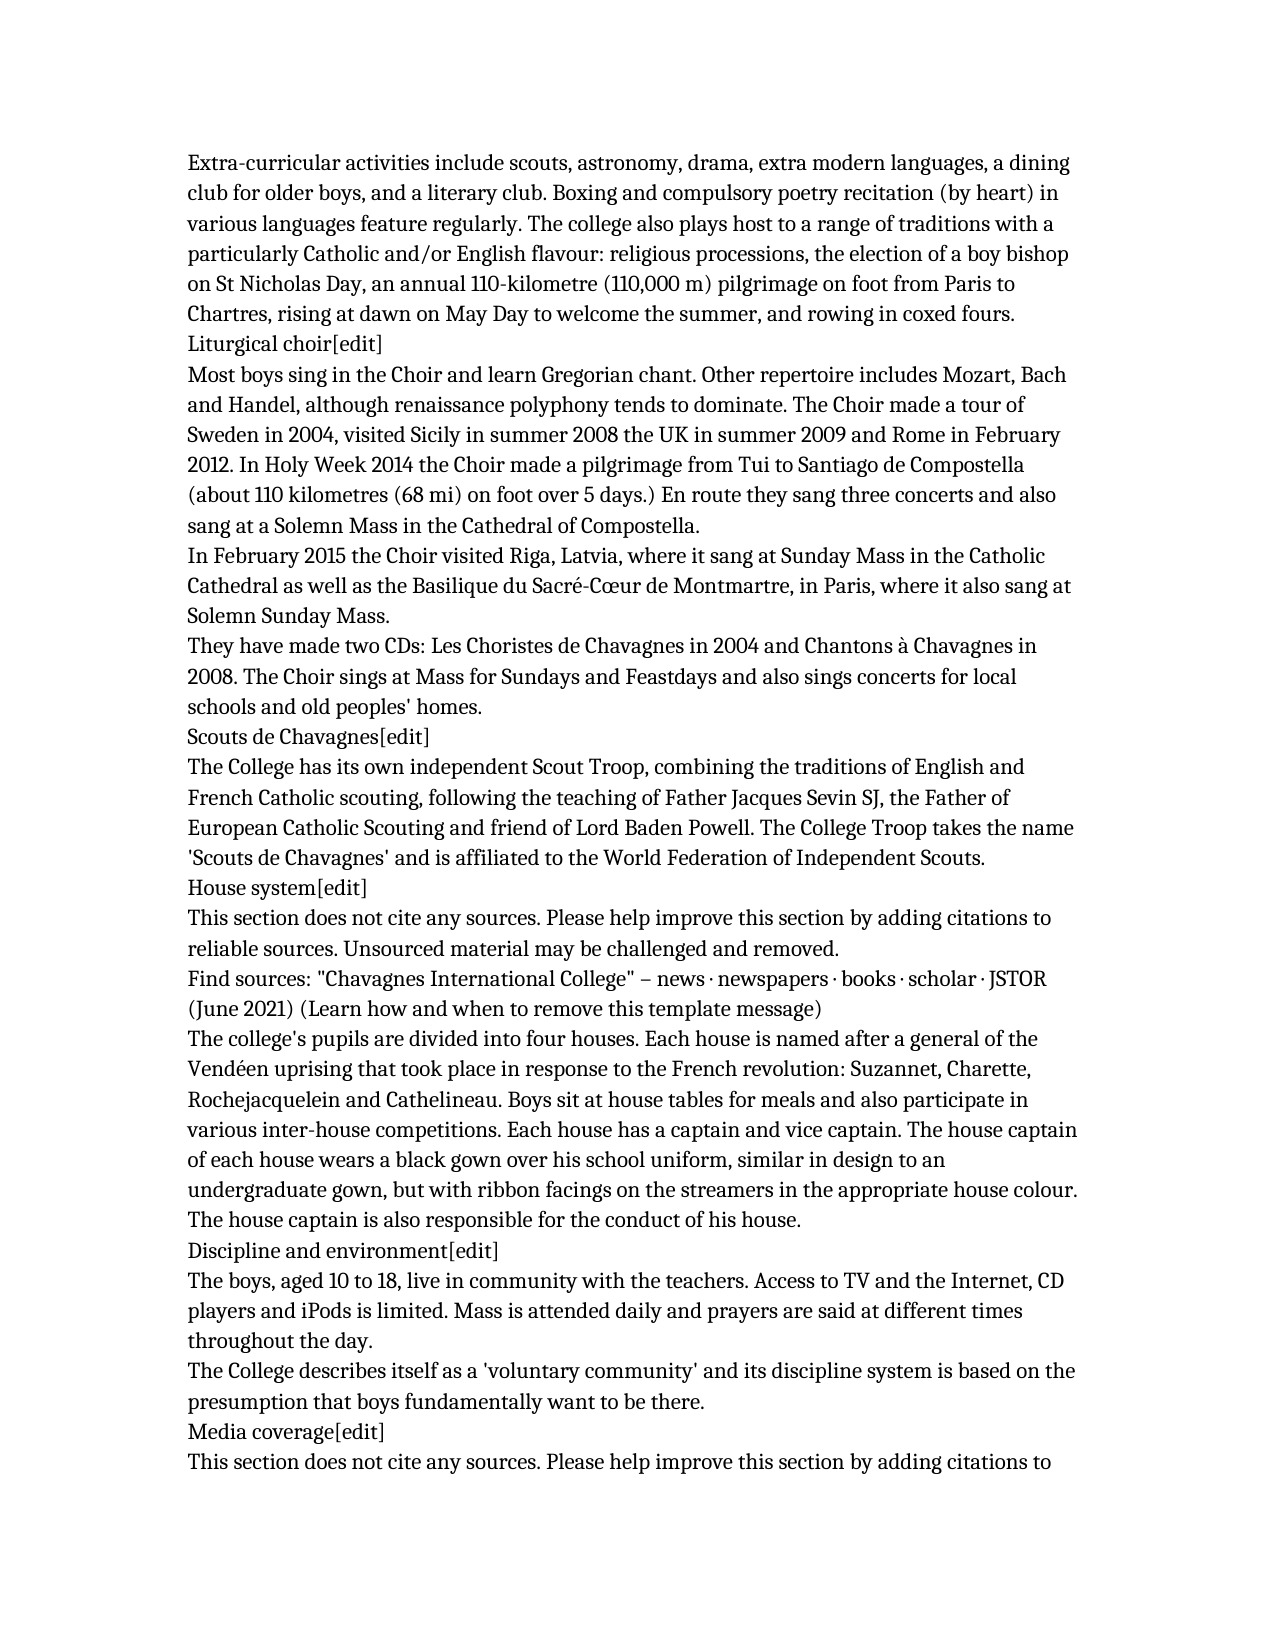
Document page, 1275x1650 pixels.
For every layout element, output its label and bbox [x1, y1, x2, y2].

text [187, 150, 1087, 1475]
